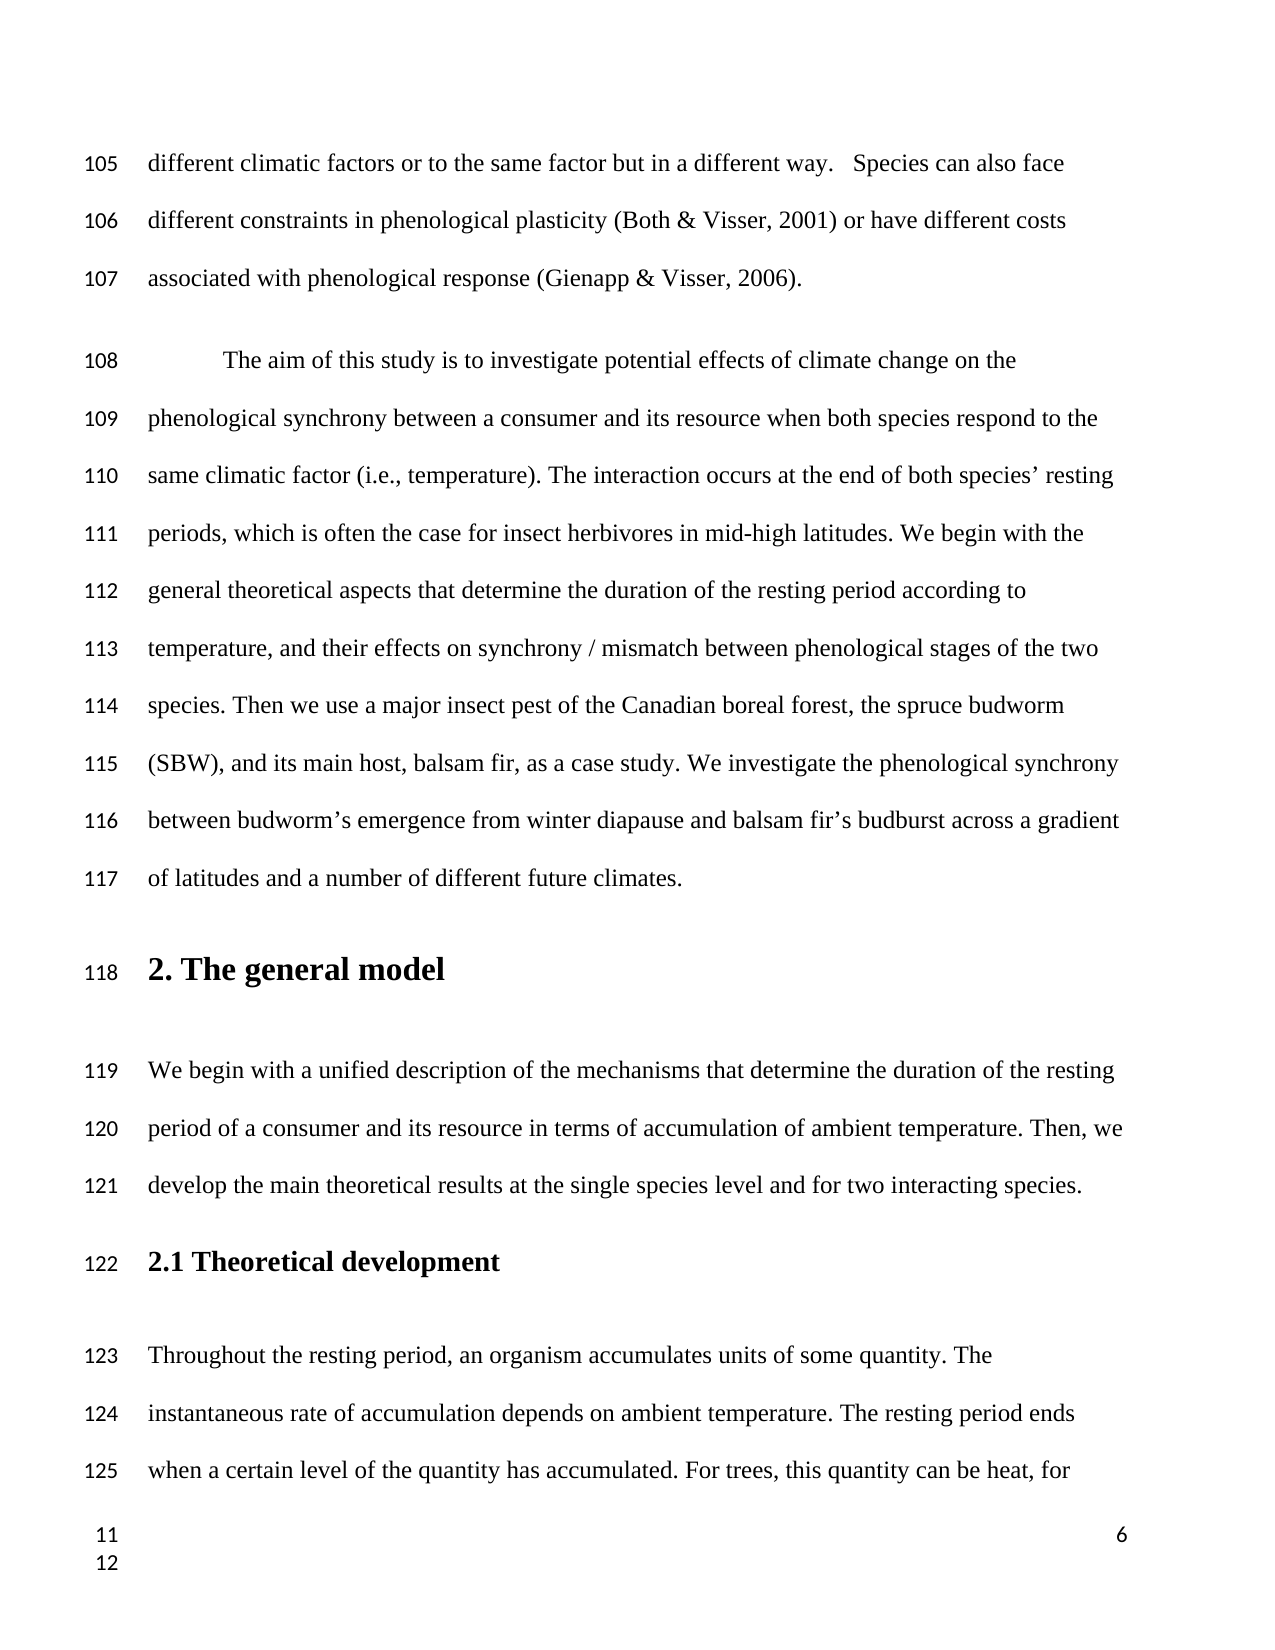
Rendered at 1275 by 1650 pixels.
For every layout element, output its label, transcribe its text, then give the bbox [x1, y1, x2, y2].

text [148, 1341, 1127, 1484]
text We begin with a unified description of the mechanisms that determine the duration of the resting period of a consumer and its resource in terms of accumulation of ambient temperature. Then, we develop the main theoretical results at the single species level and for two interacting species. [148, 1055, 1127, 1199]
subtitle 2. The general model [148, 949, 1127, 988]
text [148, 148, 1127, 291]
subtitle 2.1 Theoretical development [148, 1244, 1127, 1278]
text The aim of this study is to investigate potential effects of climate change on the phenological synchrony between a consumer and its resource when both species respond to the same climatic factor (i.e., temperature). The interaction occurs at the end of both species’ resting periods, which is often the case for insect herbivores in mid-high latitudes. We begin with the general theoretical aspects that determine the duration of the resting period according to temperature, and their effects on synchrony / mismatch between phenological stages of the two species. Then we use a major insect pest of the Canadian boreal forest, the spruce budworm (SBW), and its main host, balsam fir, as a case study. We investigate the phenological synchrony between budworm’s emergence from winter diapause and balsam fir’s budburst across a gradient of latitudes and a number of different future climates. [148, 345, 1127, 891]
